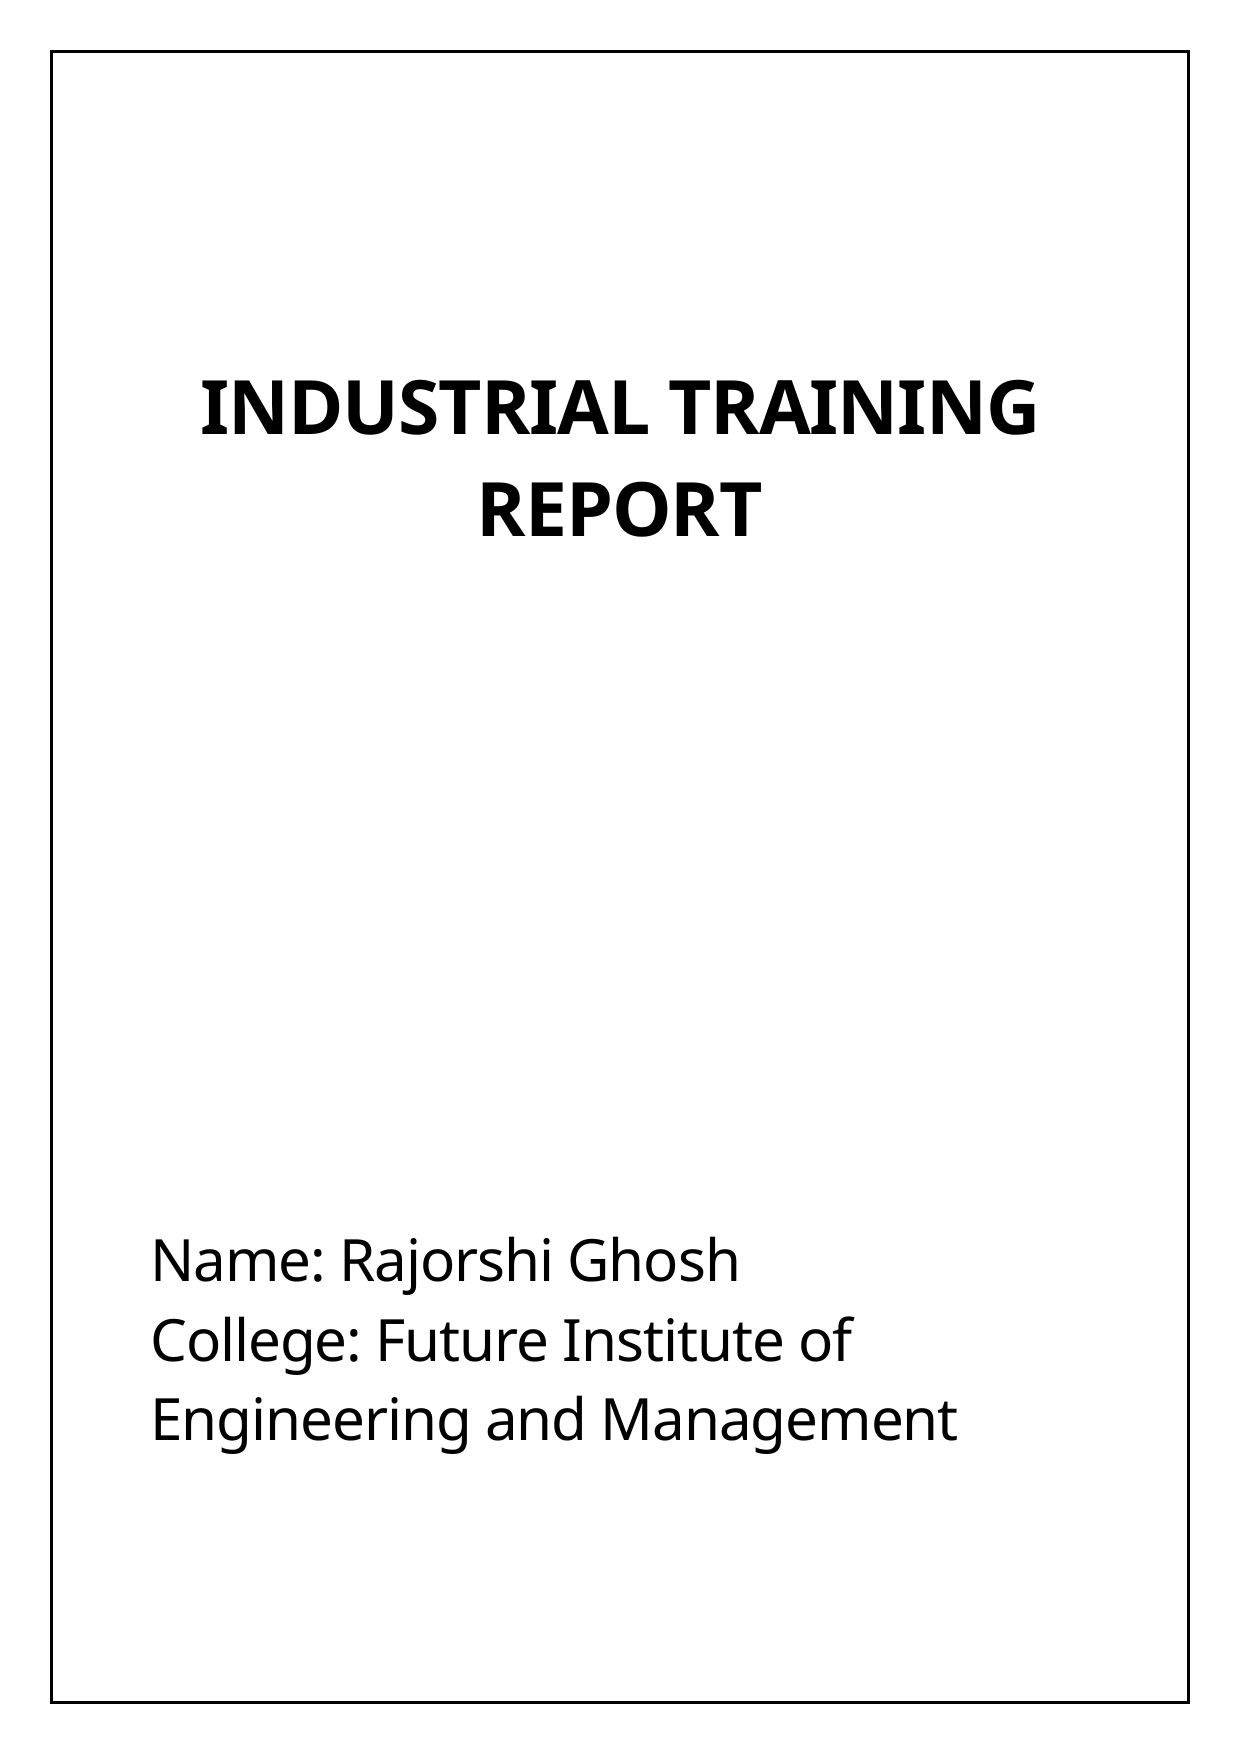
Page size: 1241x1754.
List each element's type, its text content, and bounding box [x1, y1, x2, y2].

title Name: Rajorshi Ghosh [150, 1219, 1090, 1298]
title College: Future Institute of Engineering and Management [150, 1298, 1090, 1457]
title INDUSTRIAL TRAINING REPORT [150, 354, 1090, 559]
